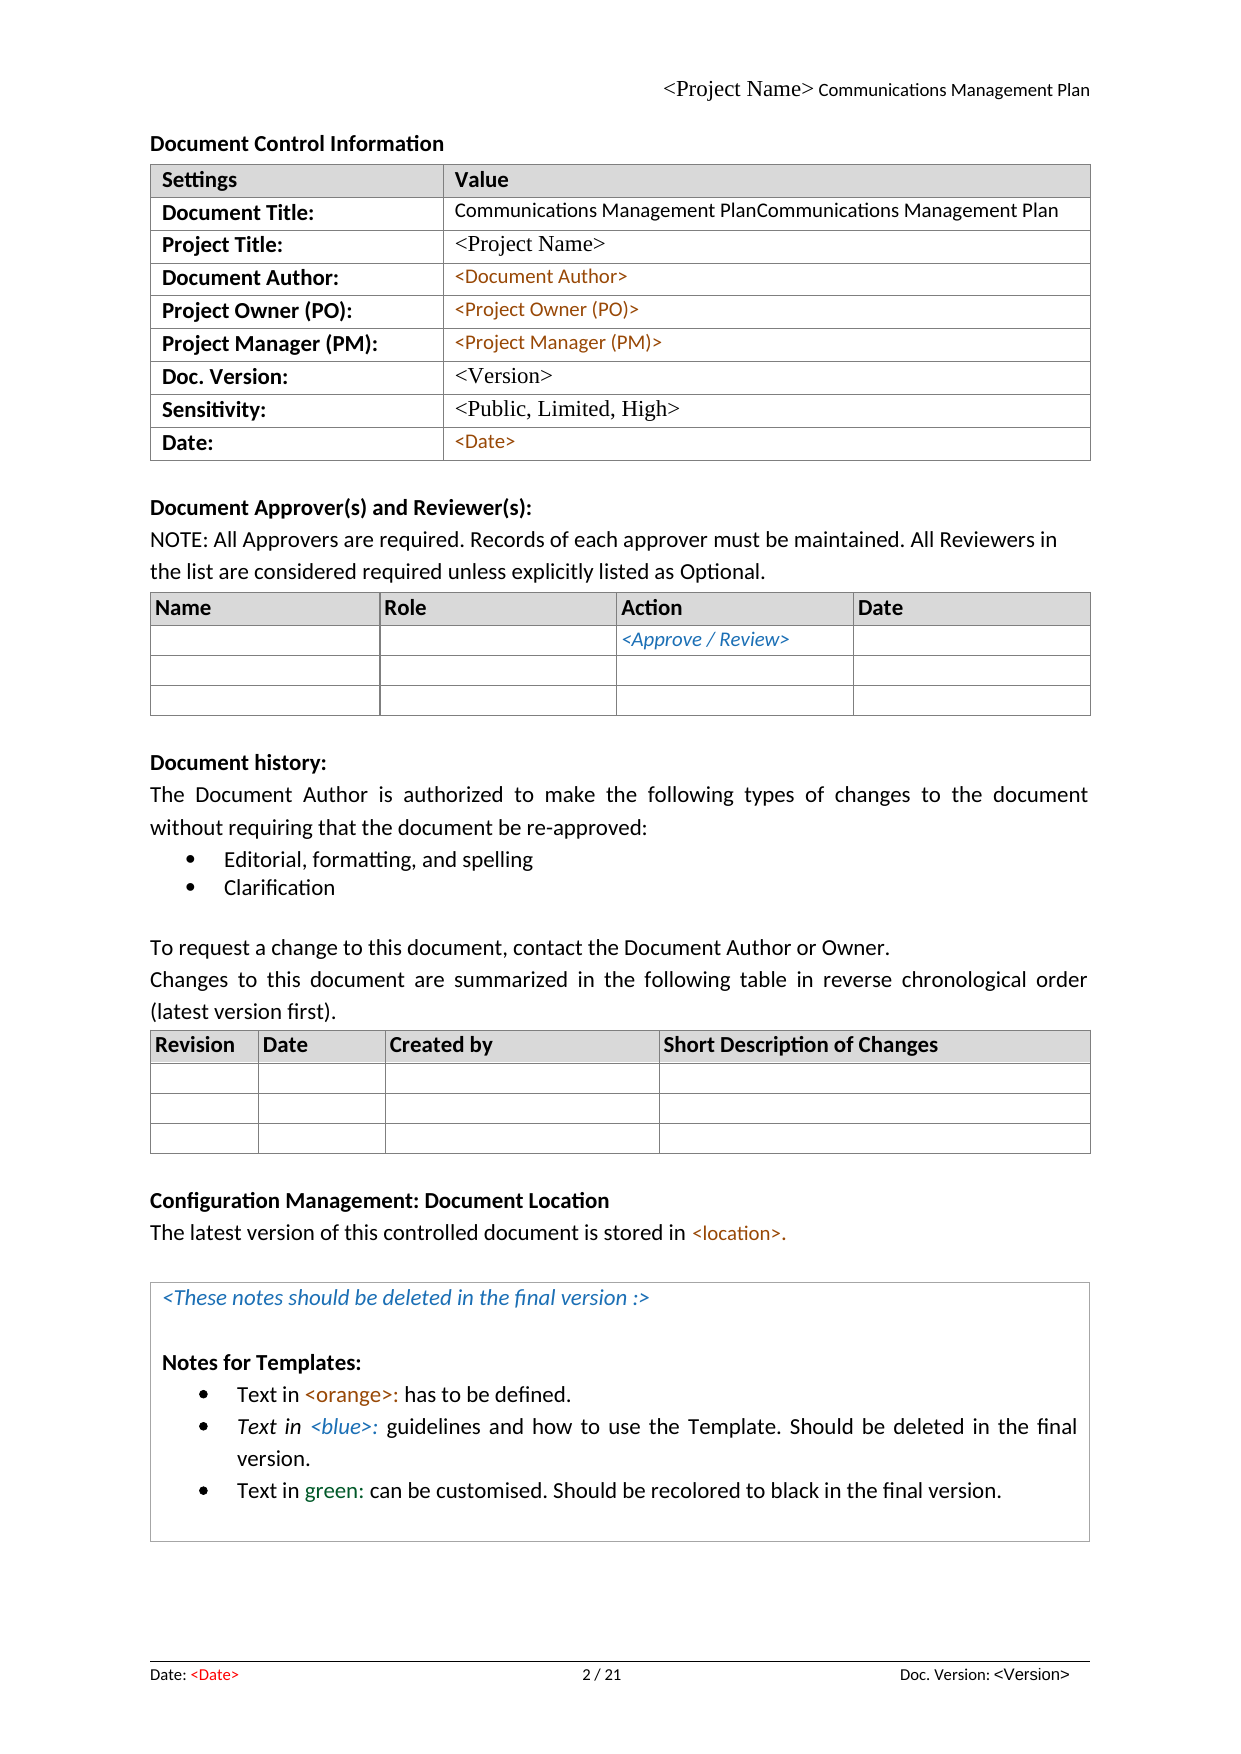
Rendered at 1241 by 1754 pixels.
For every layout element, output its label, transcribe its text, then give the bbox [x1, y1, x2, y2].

table_cell [386, 1094, 659, 1122]
text Document Control Information [150, 129, 1090, 157]
table_header Date [259, 1031, 385, 1062]
table_cell [617, 656, 853, 685]
table_cell Communications Management Plan [444, 198, 1090, 229]
text To request a change to this document, contact the Document Author or Owner. [150, 933, 1090, 961]
table_cell [151, 626, 379, 655]
table_cell [381, 626, 616, 655]
table_cell [259, 1124, 385, 1152]
table_cell Doc. Version: [151, 362, 443, 394]
table_header Value [444, 165, 1090, 197]
list Clarification [186, 873, 1090, 901]
table_cell [151, 656, 379, 685]
table_cell Project Owner (PO): [151, 296, 443, 328]
table_cell [617, 686, 853, 715]
table_cell [381, 656, 616, 685]
table_cell [151, 1094, 258, 1122]
table_header Created by [386, 1031, 659, 1062]
table_cell [854, 656, 1090, 685]
table_cell [151, 1124, 258, 1152]
table_header Action [617, 593, 853, 625]
table_cell [386, 1064, 659, 1092]
table_cell [151, 686, 379, 715]
table_header <These notes should be deleted in the final version :> Notes for Templates: Text in <orange>: has to be defined. Text in <blue>: guidelines and how to use the Template. Should be deleted in the final version. Text in green: can be customised. Should be recolored to black in the final version. [151, 1283, 1089, 1541]
table_cell <Project Manager (PM)> [444, 329, 1090, 361]
table_cell [386, 1124, 659, 1152]
table_cell [660, 1094, 1090, 1122]
table_cell [259, 1064, 385, 1092]
table_cell [259, 1094, 385, 1122]
table_cell Project Title: [151, 231, 443, 262]
table_cell [444, 395, 1090, 427]
table_cell [854, 686, 1090, 715]
table_cell [660, 1124, 1090, 1152]
table_cell Document Title: [151, 198, 443, 229]
list Editorial, formatting, and spelling [186, 845, 1090, 873]
table_header Role [381, 593, 616, 625]
table_cell Date: [151, 428, 443, 460]
table_header Revision [151, 1031, 258, 1062]
table_cell <Approve / Review> [617, 626, 853, 655]
text Document history: [150, 748, 1090, 776]
table_cell [381, 686, 616, 715]
table_cell <Document Author> [444, 264, 1090, 295]
table_cell [444, 428, 1090, 460]
table_header Name [151, 593, 379, 625]
table_cell <Project Owner (PO)> [444, 296, 1090, 328]
table_header Settings [151, 165, 443, 197]
text The Document Author is authorized to make the following types of changes to the document without requiring that the document be re-approved: [150, 780, 1090, 841]
text Changes to this document are summarized in the following table in reverse chronological order (latest version first). [150, 965, 1090, 1025]
text NOTE: All Approvers are required. Records of each approver must be maintained. All Reviewers in the list are considered required unless explicitly listed as Optional. [150, 525, 1090, 586]
text The latest version of this controlled document is stored in <location>. [150, 1218, 1090, 1246]
table_cell Document Author: [151, 264, 443, 295]
table_cell [660, 1064, 1090, 1092]
text Configuration Management: Document Location [150, 1186, 1090, 1214]
table_cell [151, 1064, 258, 1092]
table_header Short Description of Changes [660, 1031, 1090, 1062]
table_cell Project Manager (PM): [151, 329, 443, 361]
text Document Approver(s) and Reviewer(s): [150, 493, 1090, 521]
table_cell Sensitivity: [151, 395, 443, 427]
table_header Date [854, 593, 1090, 625]
table_cell [854, 626, 1090, 655]
